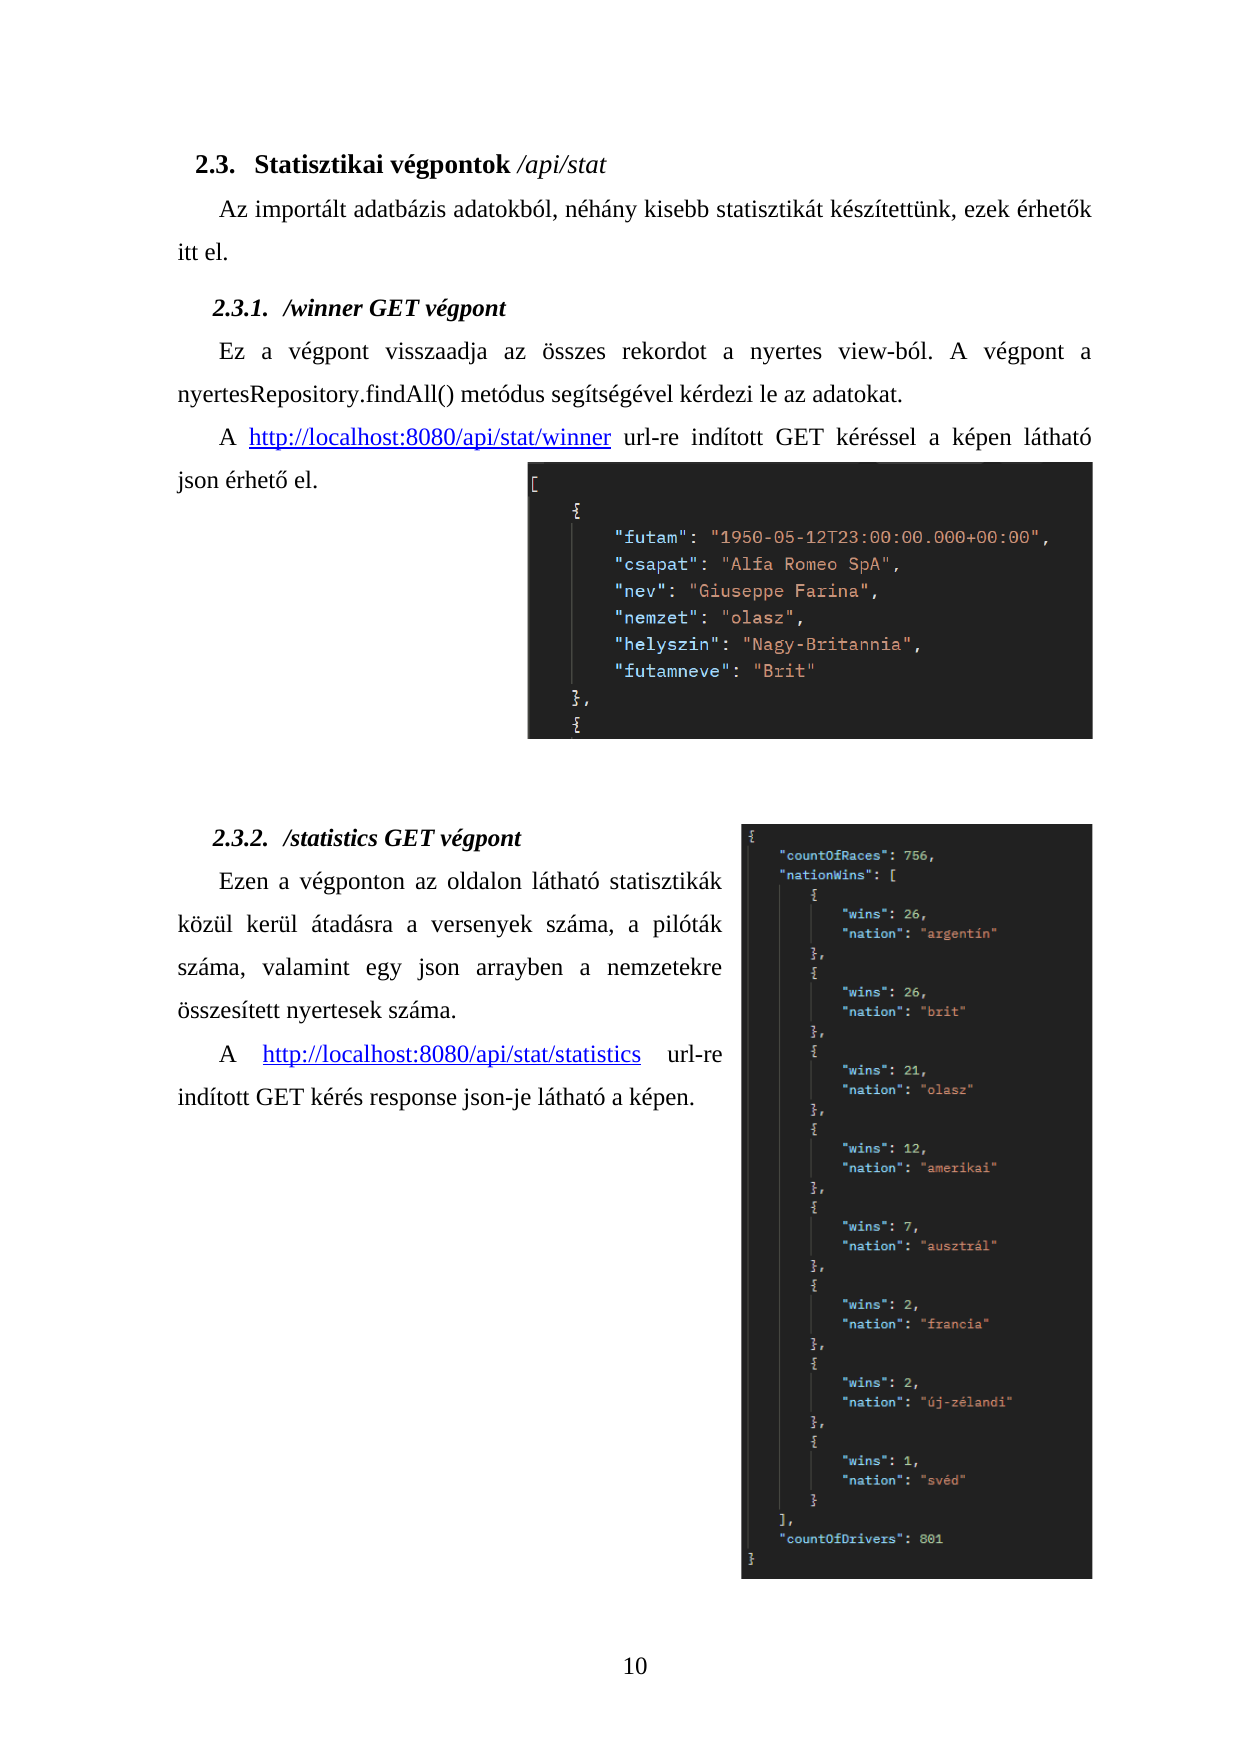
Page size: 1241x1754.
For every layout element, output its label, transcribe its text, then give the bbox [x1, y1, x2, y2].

text /winner GET végpont [213, 293, 1092, 322]
text Ez a végpont visszaadja az összes rekordot a nyertes view-ból. A végpont a nyertesRepository.findAll() metódus segítségével kérdezi le az adatokat. [177, 336, 1092, 408]
picture [527, 462, 1093, 739]
text Statisztikai végpontok /api/stat [195, 148, 1092, 179]
text /statistics GET végpont [213, 823, 1092, 852]
text A http://localhost:8080/api/stat/winner url-re indított GET kéréssel a képen látható json érhető el. [177, 422, 1092, 494]
text A http://localhost:8080/api/stat/statistics url-re indított GET kérés response json-je látható a képen. [177, 1039, 741, 1111]
picture [741, 824, 1093, 1579]
text Az importált adatbázis adatokból, néhány kisebb statisztikát készítettünk, ezek érhetők itt el. [177, 194, 1092, 266]
text Ezen a végponton az oldalon látható statisztikák közül kerül átadásra a versenyek száma, a pilóták száma, valamint egy json arrayben a nemzetekre összesített nyertesek száma. [177, 866, 741, 1024]
